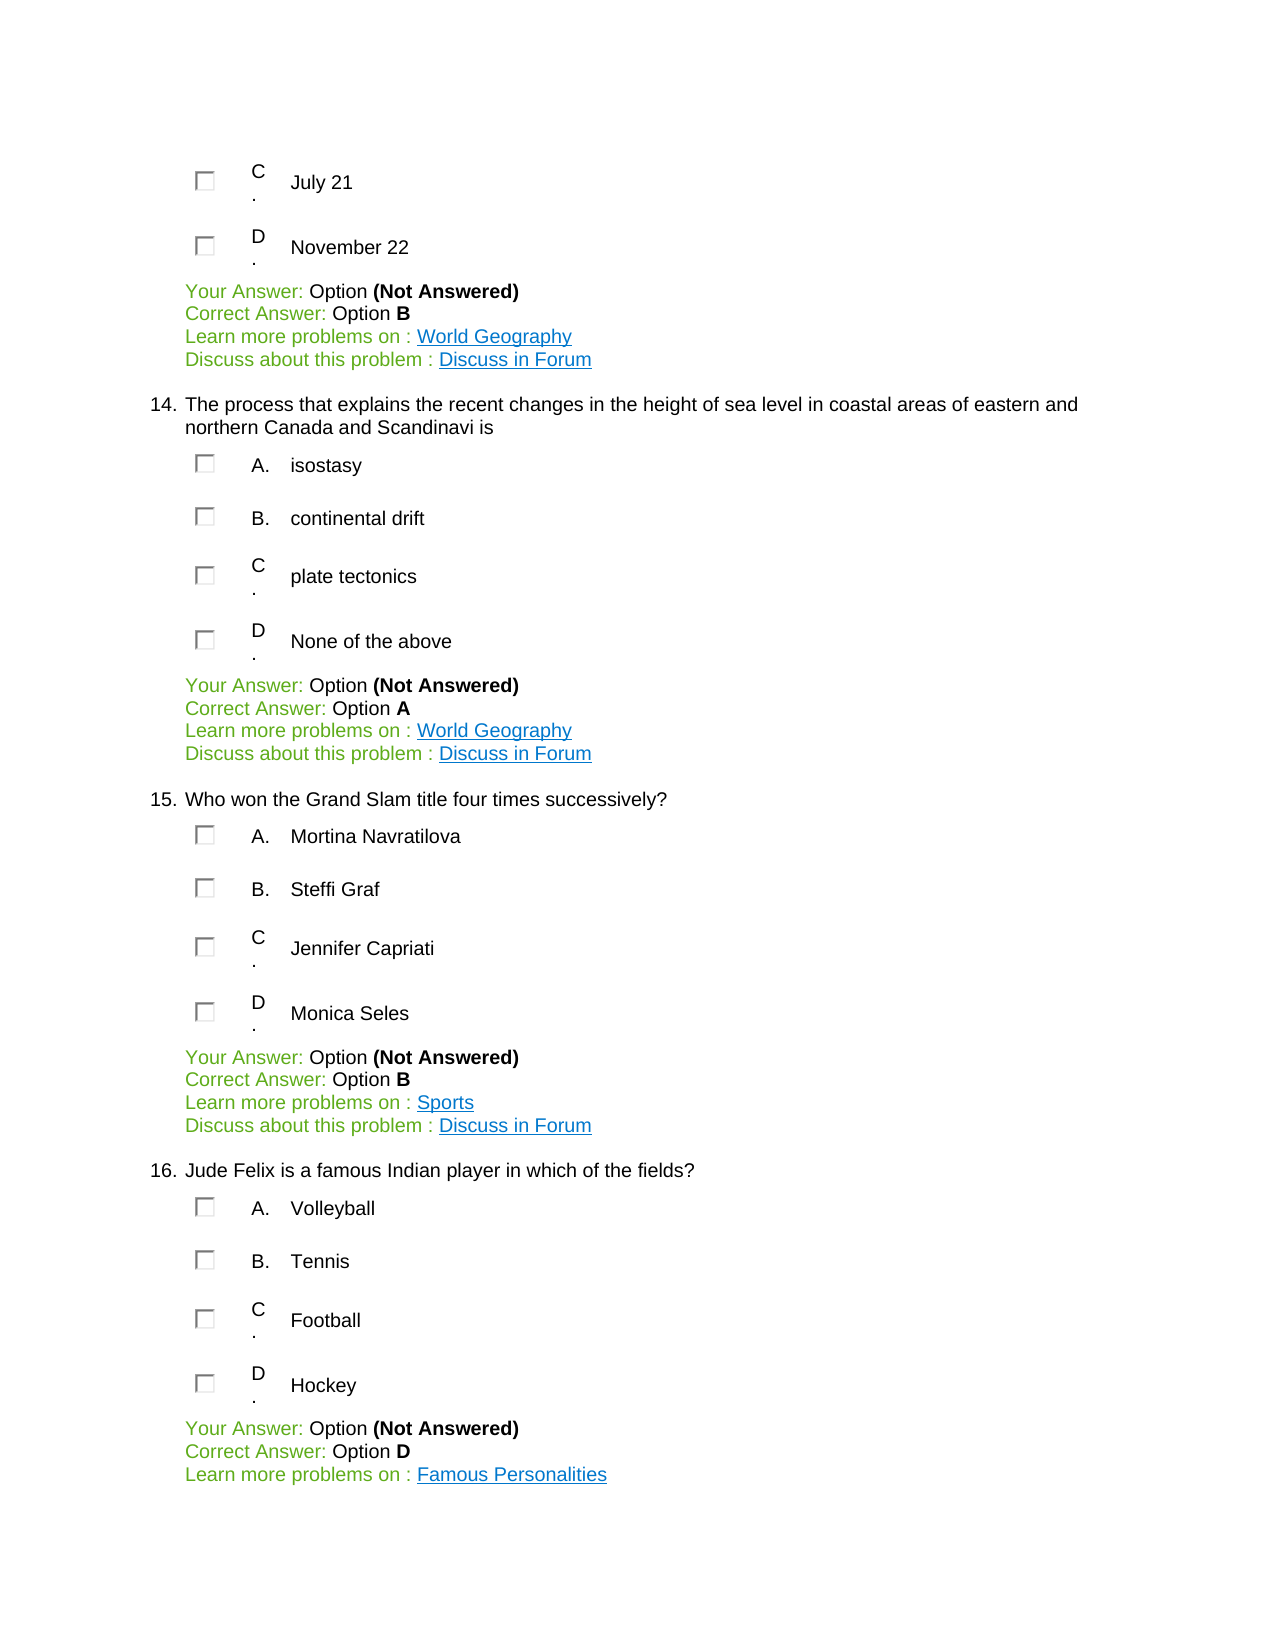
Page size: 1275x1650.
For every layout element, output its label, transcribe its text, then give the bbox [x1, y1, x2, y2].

table_header Who won the Grand Slam title four times successively? [185, 788, 1125, 810]
table_header 16. [150, 1159, 185, 1485]
table_header 14. [150, 393, 185, 787]
table_cell Your Answer: Option (Not Answered) Correct Answer: Option B Learn more problems on : Sports Discuss about this problem : Discuss in Forum [185, 810, 1125, 1159]
table_header The process that explains the recent changes in the height of sea level in coastal areas of eastern and northern Canada and Scandinavi is [185, 393, 1125, 438]
table_cell Your Answer: Option (Not Answered) Correct Answer: Option A Learn more problems on : World Geography Discuss about this problem : Discuss in Forum [185, 439, 1125, 787]
table_header 15. [150, 788, 185, 1159]
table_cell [185, 150, 1125, 393]
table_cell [185, 1182, 1125, 1485]
table_header Jude Felix is a famous Indian player in which of the fields? [185, 1159, 1125, 1182]
